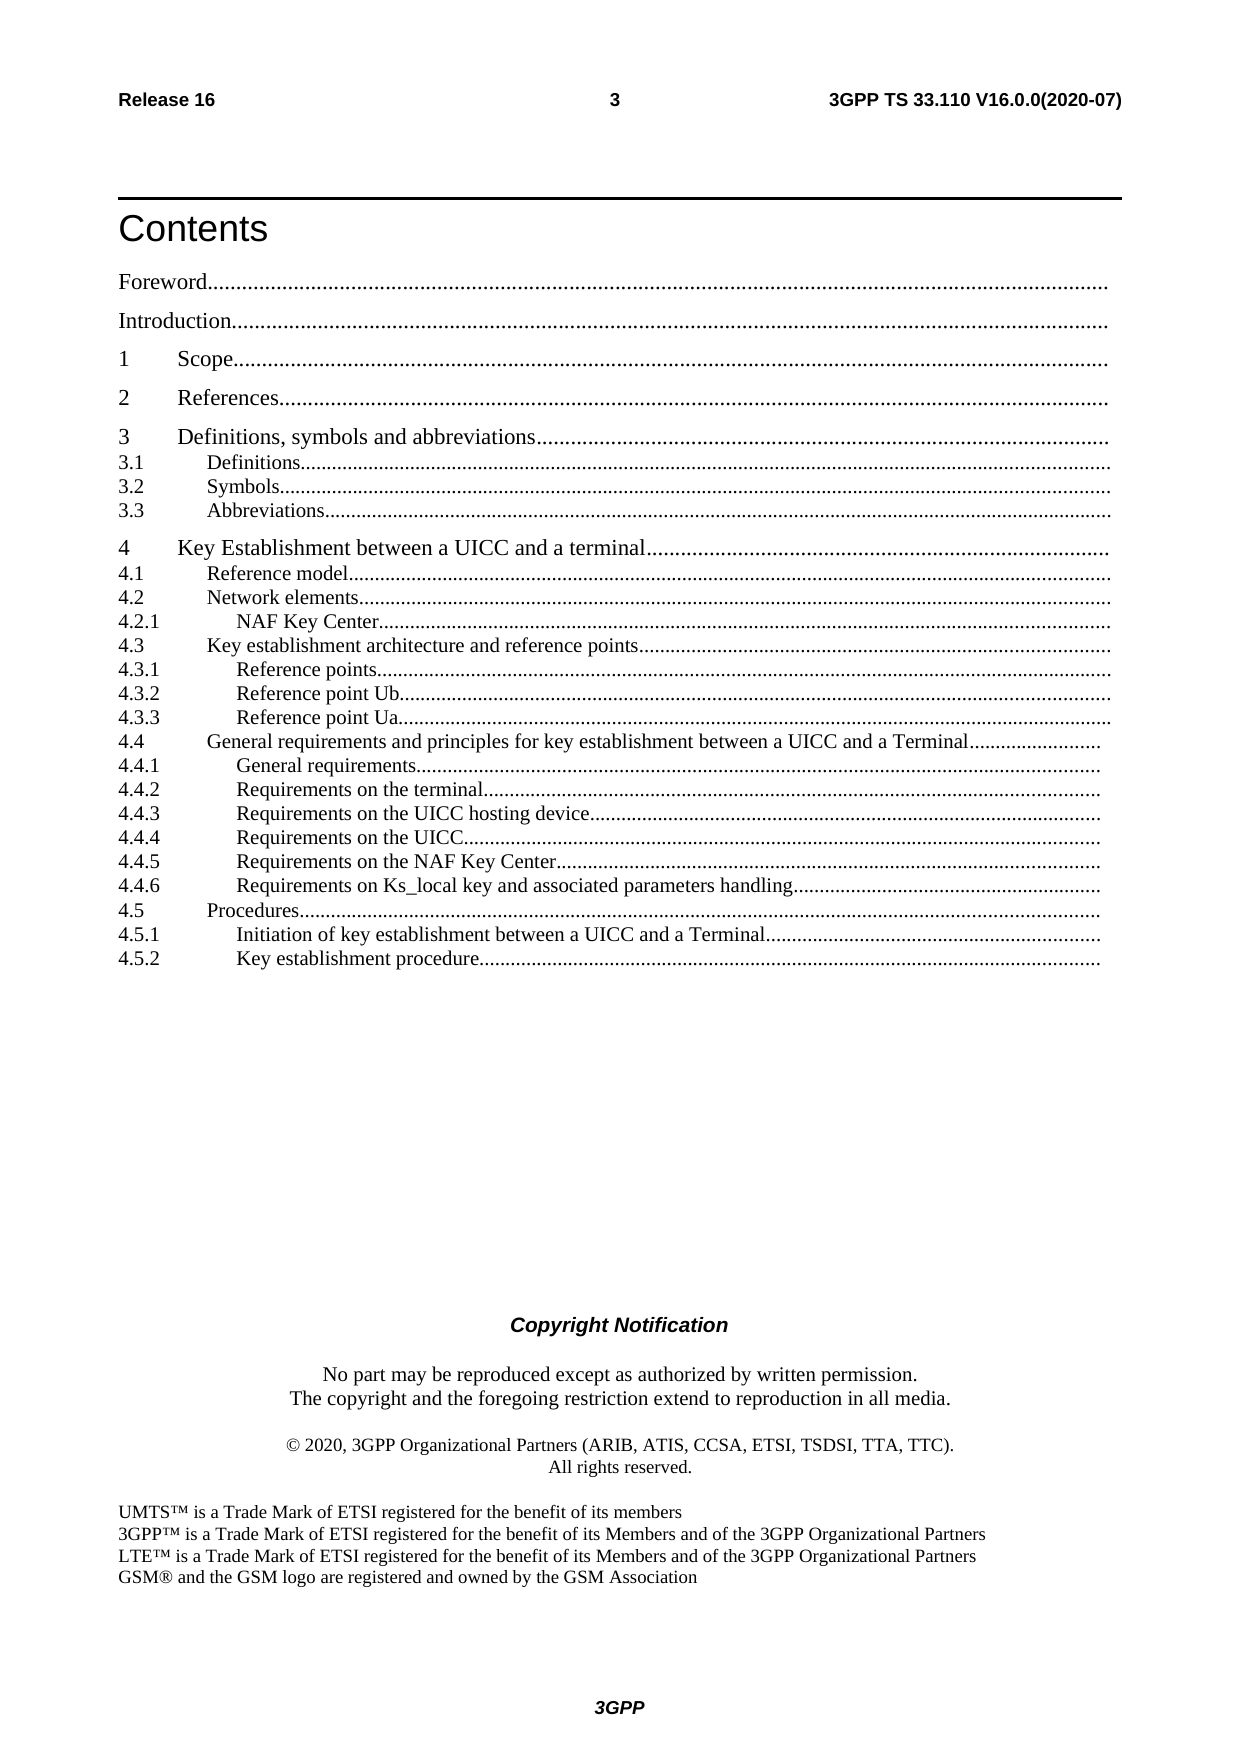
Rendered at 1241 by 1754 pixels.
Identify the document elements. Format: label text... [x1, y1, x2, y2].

text Contents [118, 200, 1122, 249]
